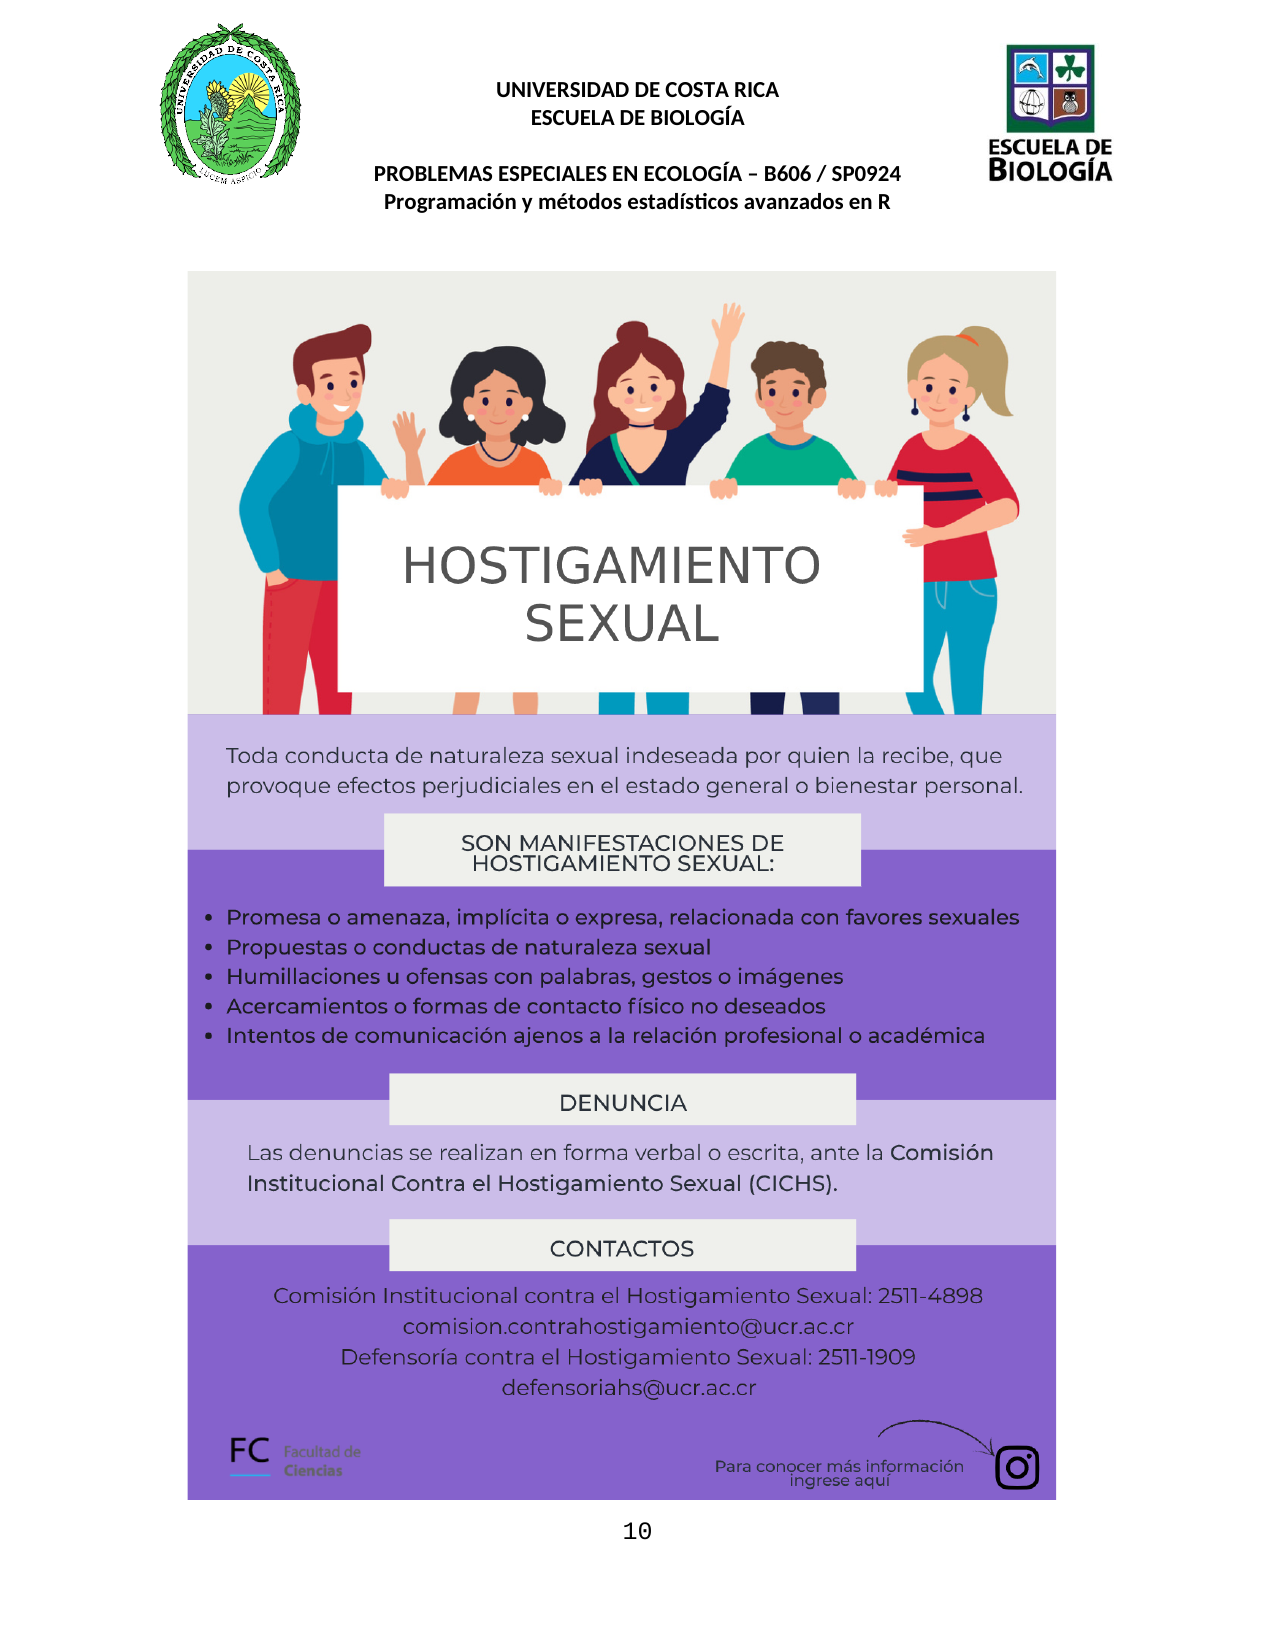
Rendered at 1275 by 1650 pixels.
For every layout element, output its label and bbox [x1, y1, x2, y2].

picture [986, 43, 1114, 183]
picture [92, 22, 369, 201]
picture [187, 271, 1057, 1500]
